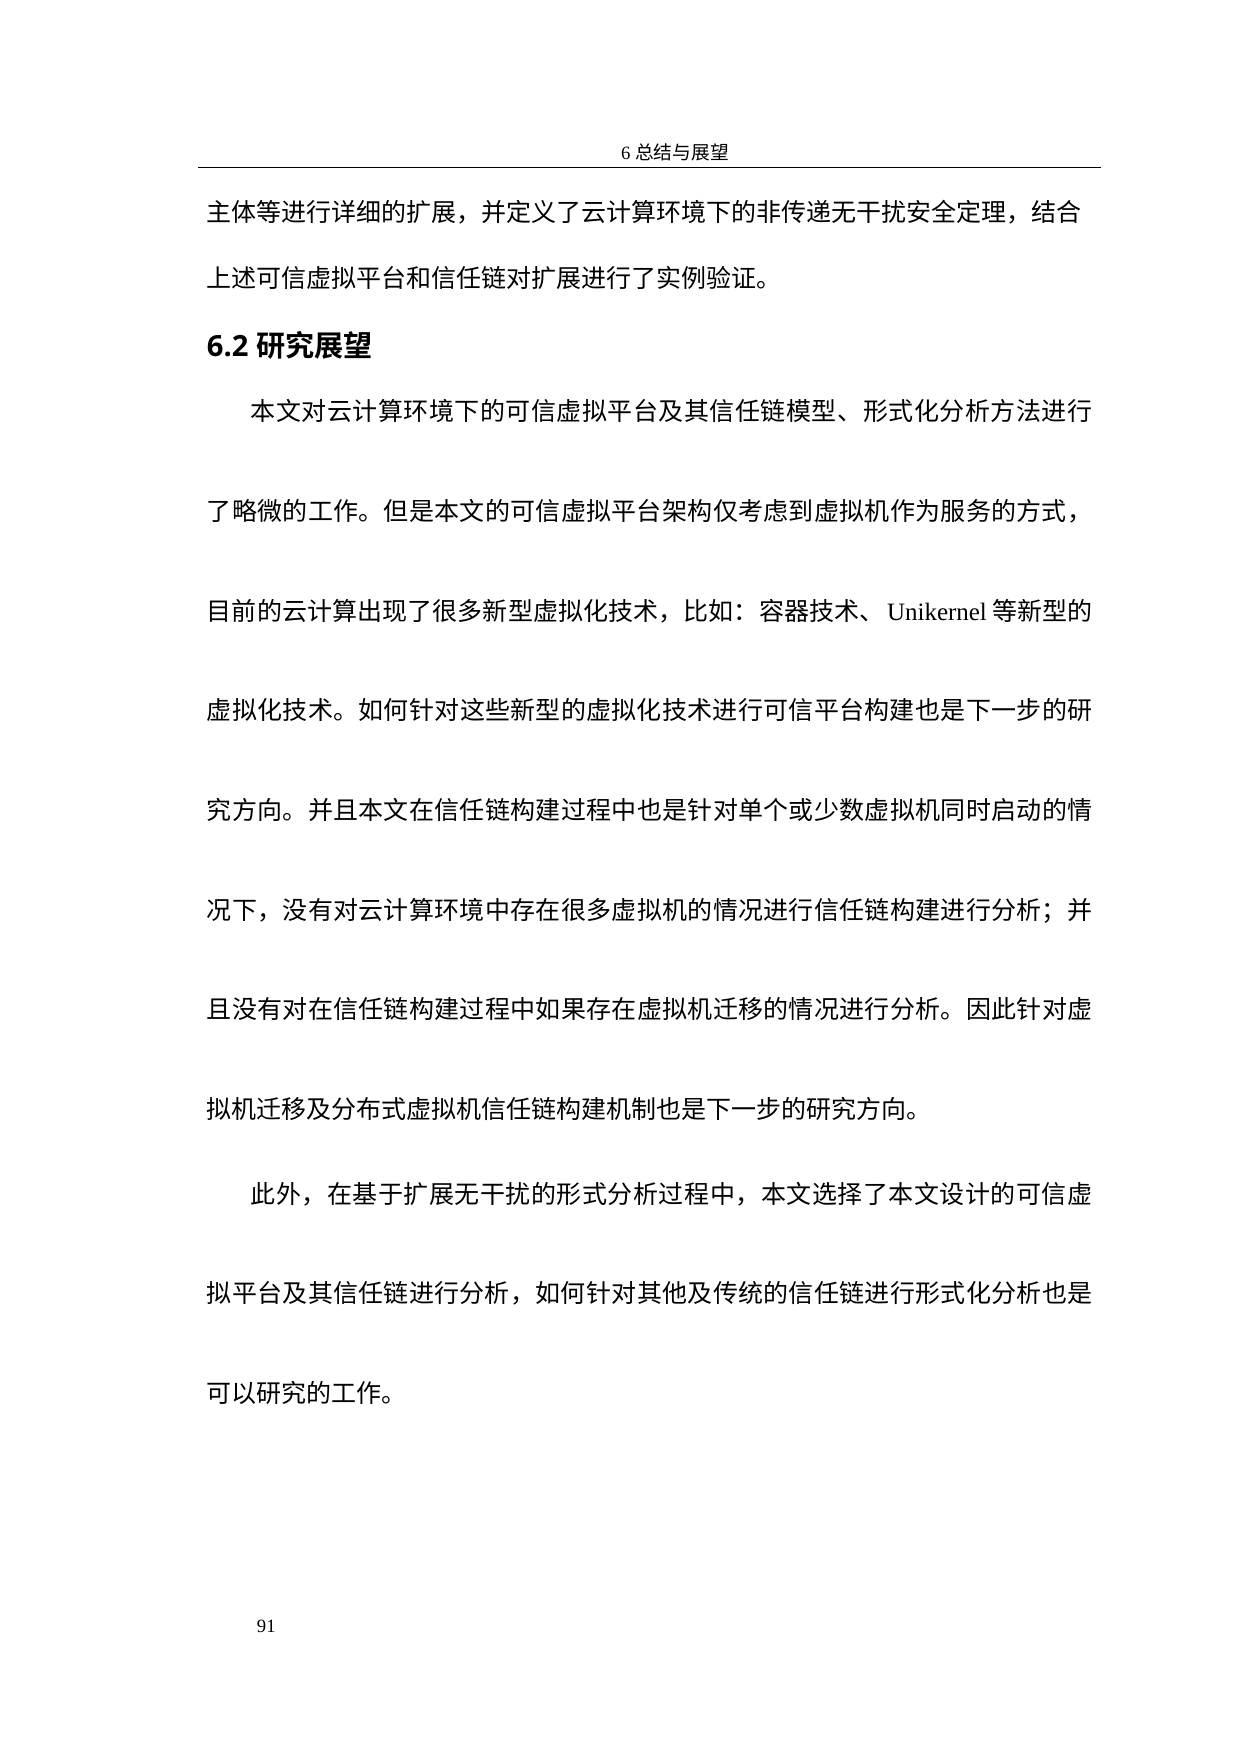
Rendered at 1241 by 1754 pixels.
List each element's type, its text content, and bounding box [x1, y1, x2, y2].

text 此外，在基于扩展无干扰的形式分析过程中，本文选择了本文设计的可信虚拟平台及其信任链进行分析，如何针对其他及传统的信任链进行形式化分析也是可以研究的工作。 [207, 1159, 1093, 1425]
text 本文对云计算环境下的可信虚拟平台及其信任链模型、形式化分析方法进行了略微的工作。但是本文的可信虚拟平台架构仅考虑到虚拟机作为服务的方式，目前的云计算出现了很多新型虚拟化技术，比如：容器技术、Unikernel等新型的虚拟化技术。如何针对这些新型的虚拟化技术进行可信平台构建也是下一步的研究方向。并且本文在信任链构建过程中也是针对单个或少数虚拟机同时启动的情况下，没有对云计算环境中存在很多虚拟机的情况进行信任链构建进行分析；并且没有对在信任链构建过程中如果存在虚拟机迁移的情况进行分析。因此针对虚拟机迁移及分布式虚拟机信任链构建机制也是下一步的研究方向。 [207, 377, 1093, 1141]
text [207, 177, 1093, 310]
subtitle 研究展望 [207, 310, 1093, 377]
